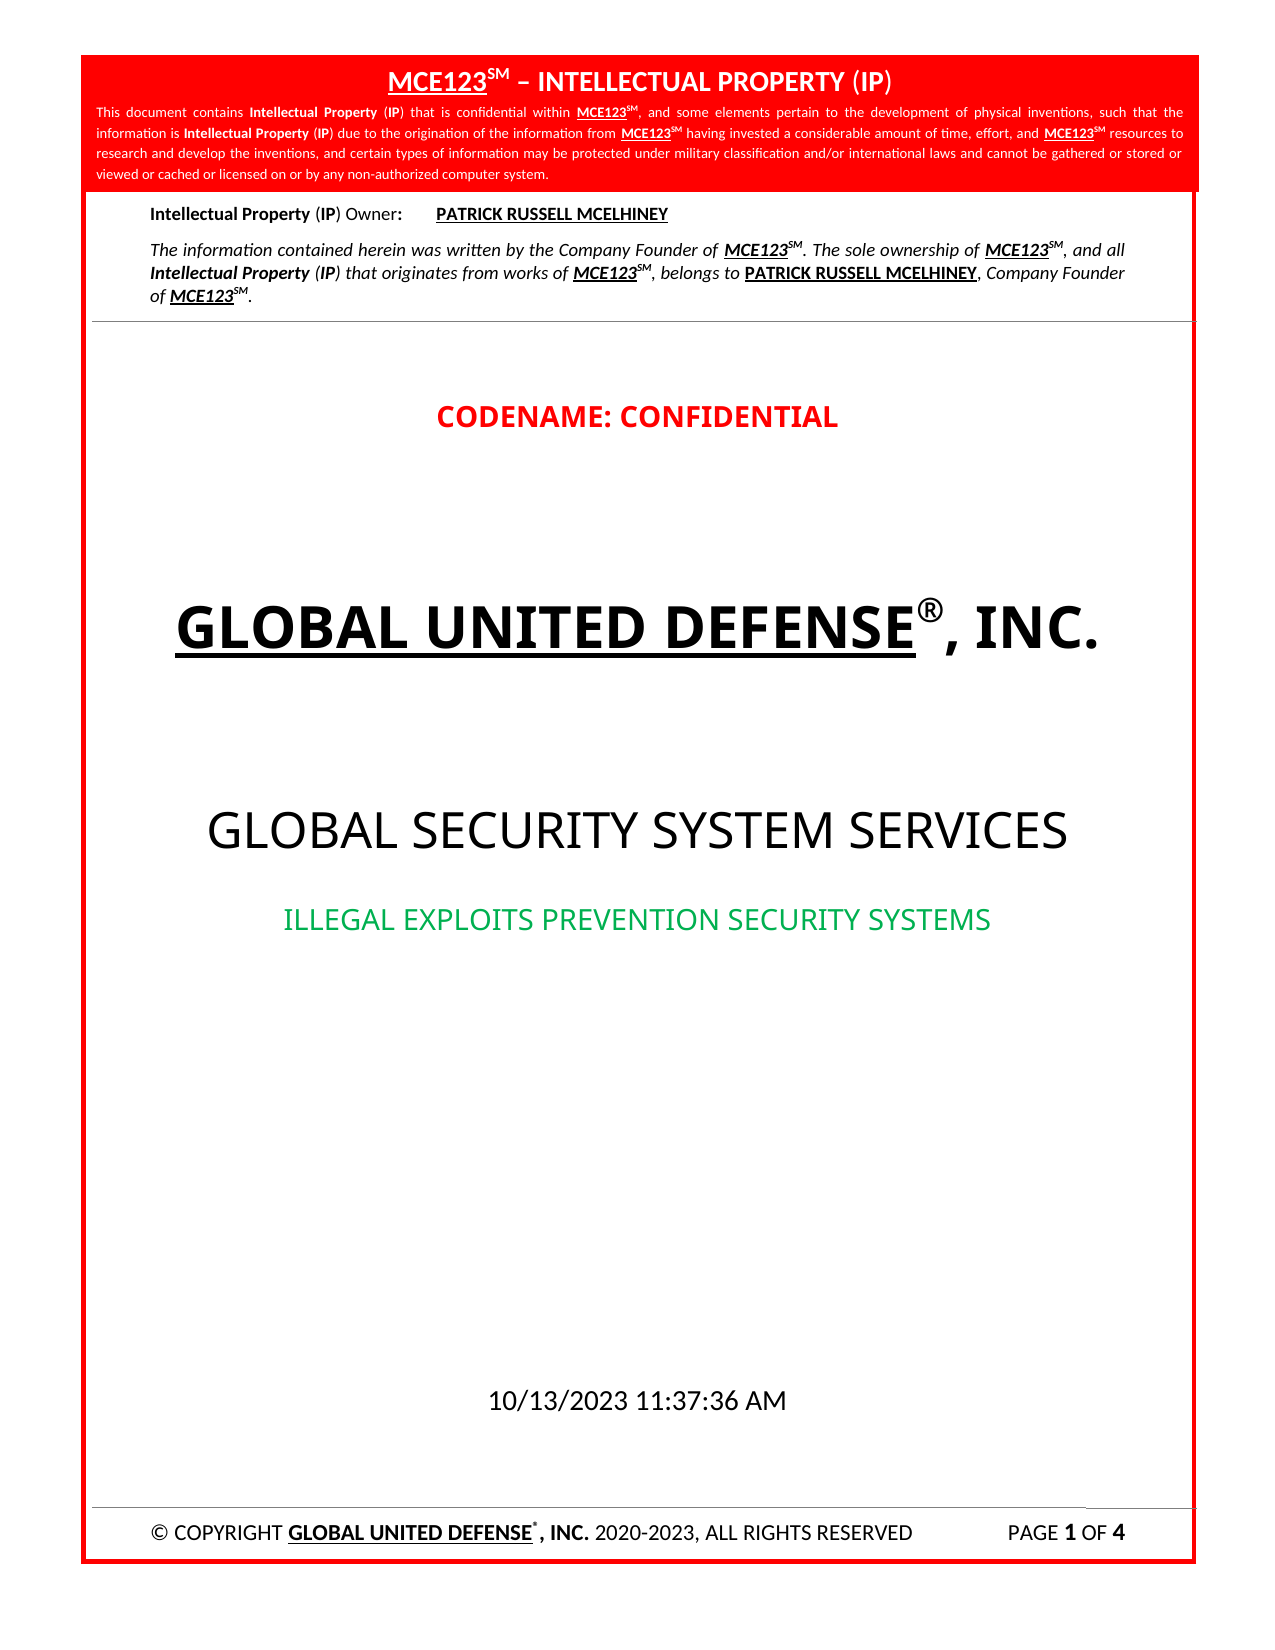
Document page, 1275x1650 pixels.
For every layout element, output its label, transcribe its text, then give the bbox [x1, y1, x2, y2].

text 10/13/2023 11:37:36 AM [150, 1382, 1125, 1417]
text GLOBAL SECURITY SYSTEM SERVICES [150, 796, 1125, 864]
subtitle ILLEGAL EXPLOITS PREVENTION SECURITY SYSTEMS [150, 899, 1125, 938]
text CODENAME: CONFIDENTIAL [150, 396, 1125, 436]
text GLOBAL UNITED DEFENSE®, INC. [150, 586, 1125, 666]
